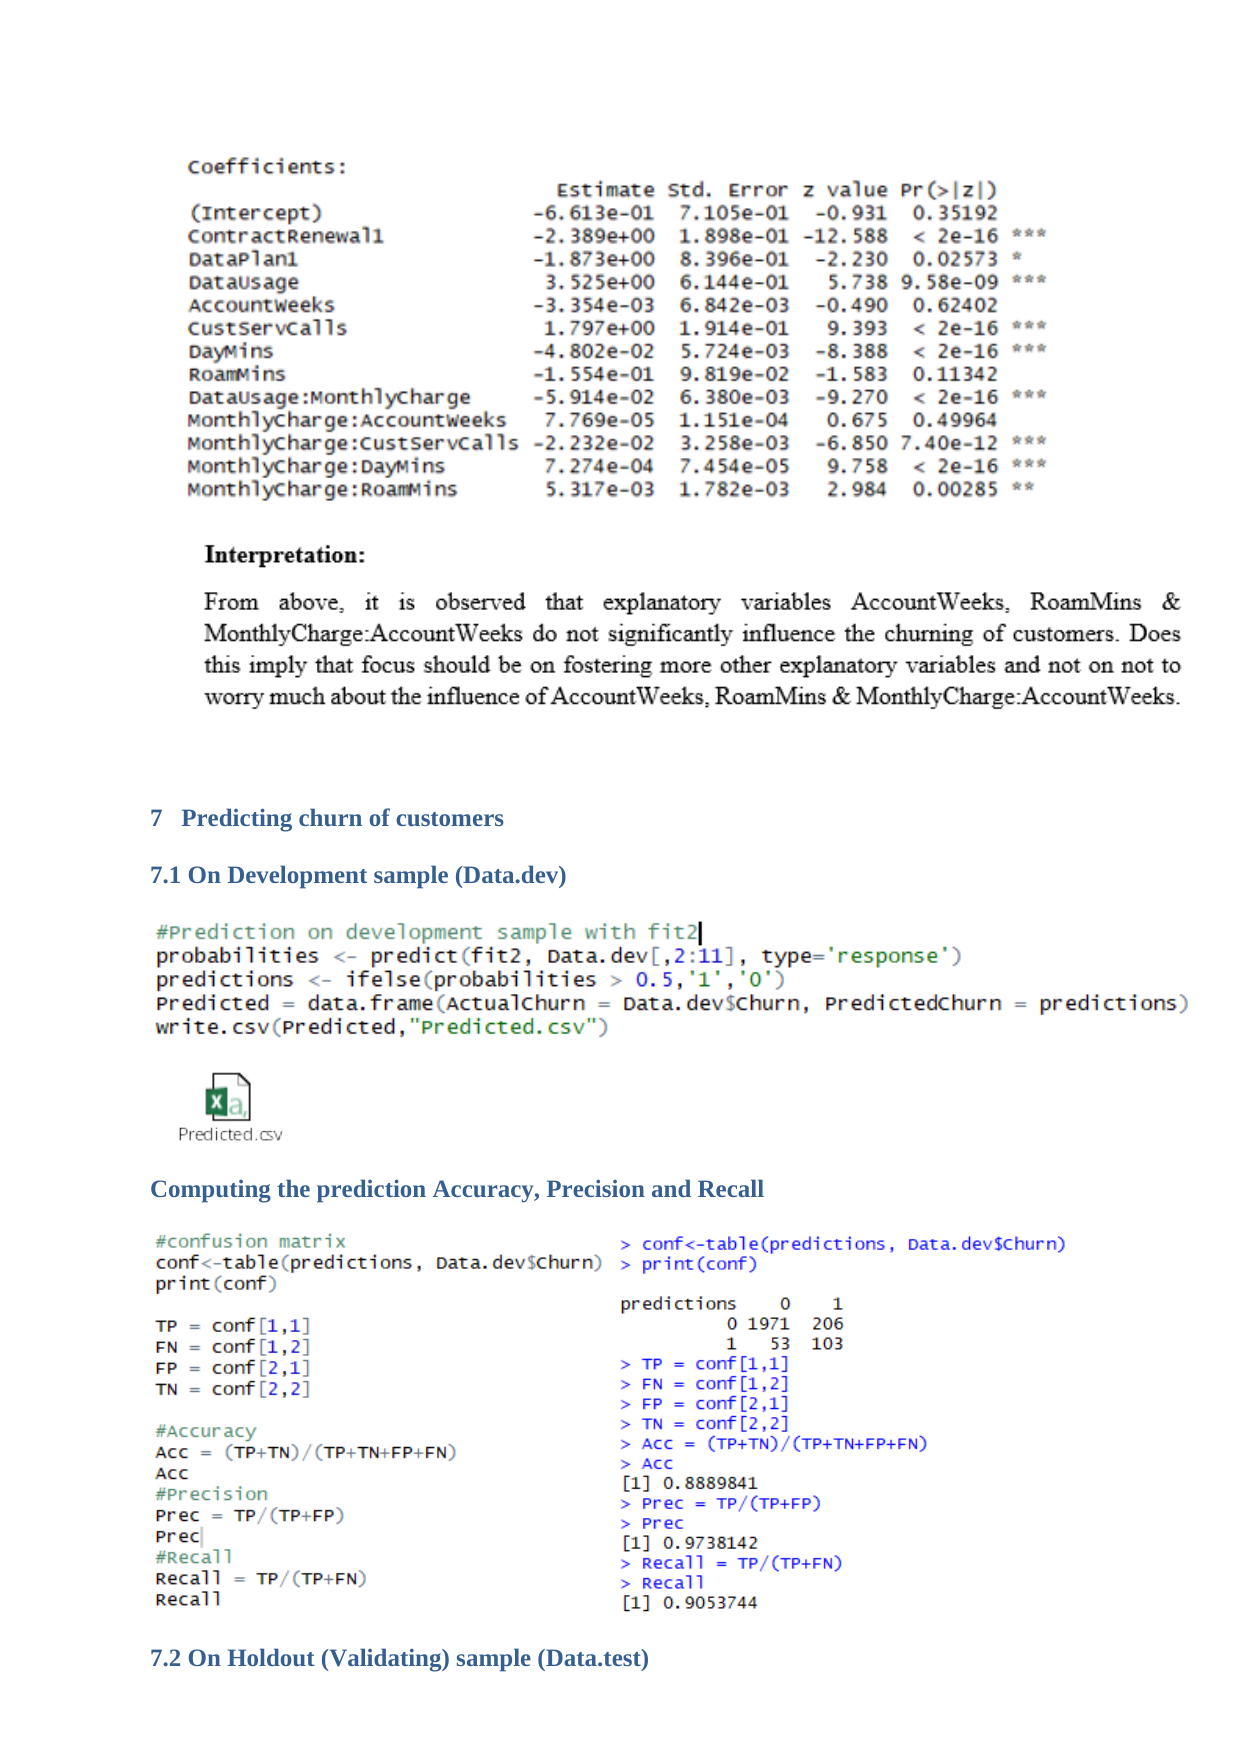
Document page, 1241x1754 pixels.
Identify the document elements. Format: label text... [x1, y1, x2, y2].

picture [150, 1231, 610, 1614]
picture [614, 1234, 1074, 1614]
picture [178, 150, 1063, 508]
text 7 Predicting churn of customers [150, 803, 1092, 831]
text 7.2 On Holdout (Validating) sample (Data.test) [150, 1643, 1092, 1671]
text Computing the prediction Accuracy, Precision and Recall [150, 1174, 1092, 1203]
picture [150, 914, 1199, 1042]
picture [197, 536, 1194, 717]
text 7.1 On Development sample (Data.dev) [150, 860, 1092, 889]
